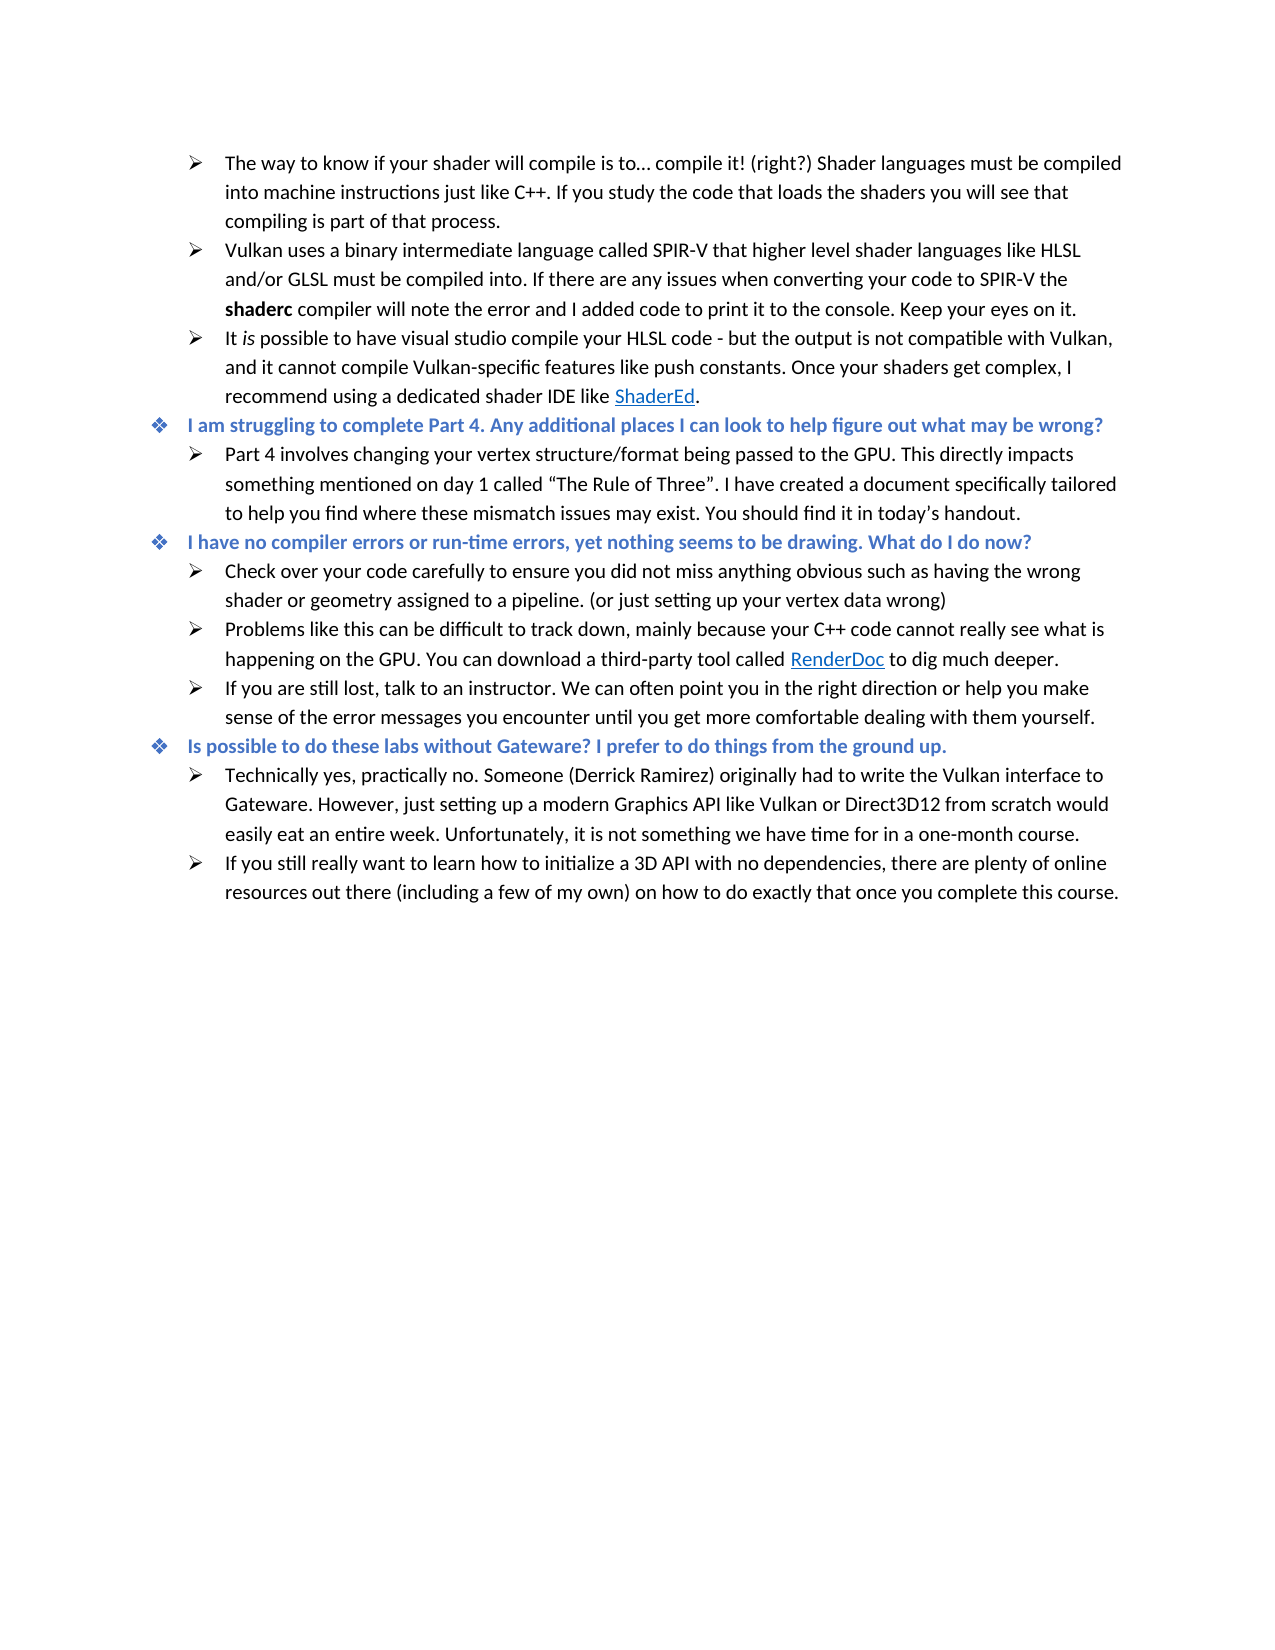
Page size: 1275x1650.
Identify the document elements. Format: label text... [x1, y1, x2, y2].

list Is possible to do these labs without Gateware? I prefer to do things from the ground up. [150, 733, 1125, 759]
list Technically yes, practically no. Someone (Derrick Ramirez) originally had to write the Vulkan interface to Gateware. However, just setting up a modern Graphics API like Vulkan or Direct3D12 from scratch would easily eat an entire week. Unfortunately, it is not something we have time for in a one-month course. [187, 762, 1125, 846]
list I have no compiler errors or run-time errors, yet nothing seems to be drawing. What do I do now? [150, 529, 1125, 554]
list If you are still lost, talk to an instructor. We can often point you in the right direction or help you make sense of the error messages you encounter until you get more comfortable dealing with them yourself. [187, 675, 1125, 729]
list Vulkan uses a binary intermediate language called SPIR-V that higher level shader languages like HLSL and/or GLSL must be compiled into. If there are any issues when converting your code to SPIR-V the shaderc compiler will note the error and I added code to print it to the console. Keep your eyes on it. [187, 237, 1125, 321]
list It is possible to have visual studio compile your HLSL code - but the output is not compatible with Vulkan, and it cannot compile Vulkan-specific features like push constants. Once your shaders get complex, I recommend using a dedicated shader IDE like ShaderEd. [187, 325, 1125, 409]
list If you still really want to learn how to initialize a 3D API with no dependencies, there are plenty of online resources out there (including a few of my own) on how to do exactly that once you complete this course. [187, 850, 1125, 904]
list Check over your code carefully to ensure you did not miss anything obvious such as having the wrong shader or geometry assigned to a pipeline. (or just setting up your vertex data wrong) [187, 558, 1125, 613]
list The way to know if your shader will compile is to… compile it! (right?) Shader languages must be compiled into machine instructions just like C++. If you study the code that loads the shaders you will see that compiling is part of that process. [187, 150, 1125, 234]
list Problems like this can be difficult to track down, mainly because your C++ code cannot really see what is happening on the GPU. You can download a third-party tool called RenderDoc to dig much deeper. [187, 617, 1125, 671]
list I am struggling to complete Part 4. Any additional places I can look to help figure out what may be wrong? [150, 412, 1125, 438]
list Part 4 involves changing your vertex structure/format being passed to the GPU. This directly impacts something mentioned on day 1 called “The Rule of Three”. I have created a document specifically tailored to help you find where these mismatch issues may exist. You should find it in today’s handout. [187, 442, 1125, 525]
